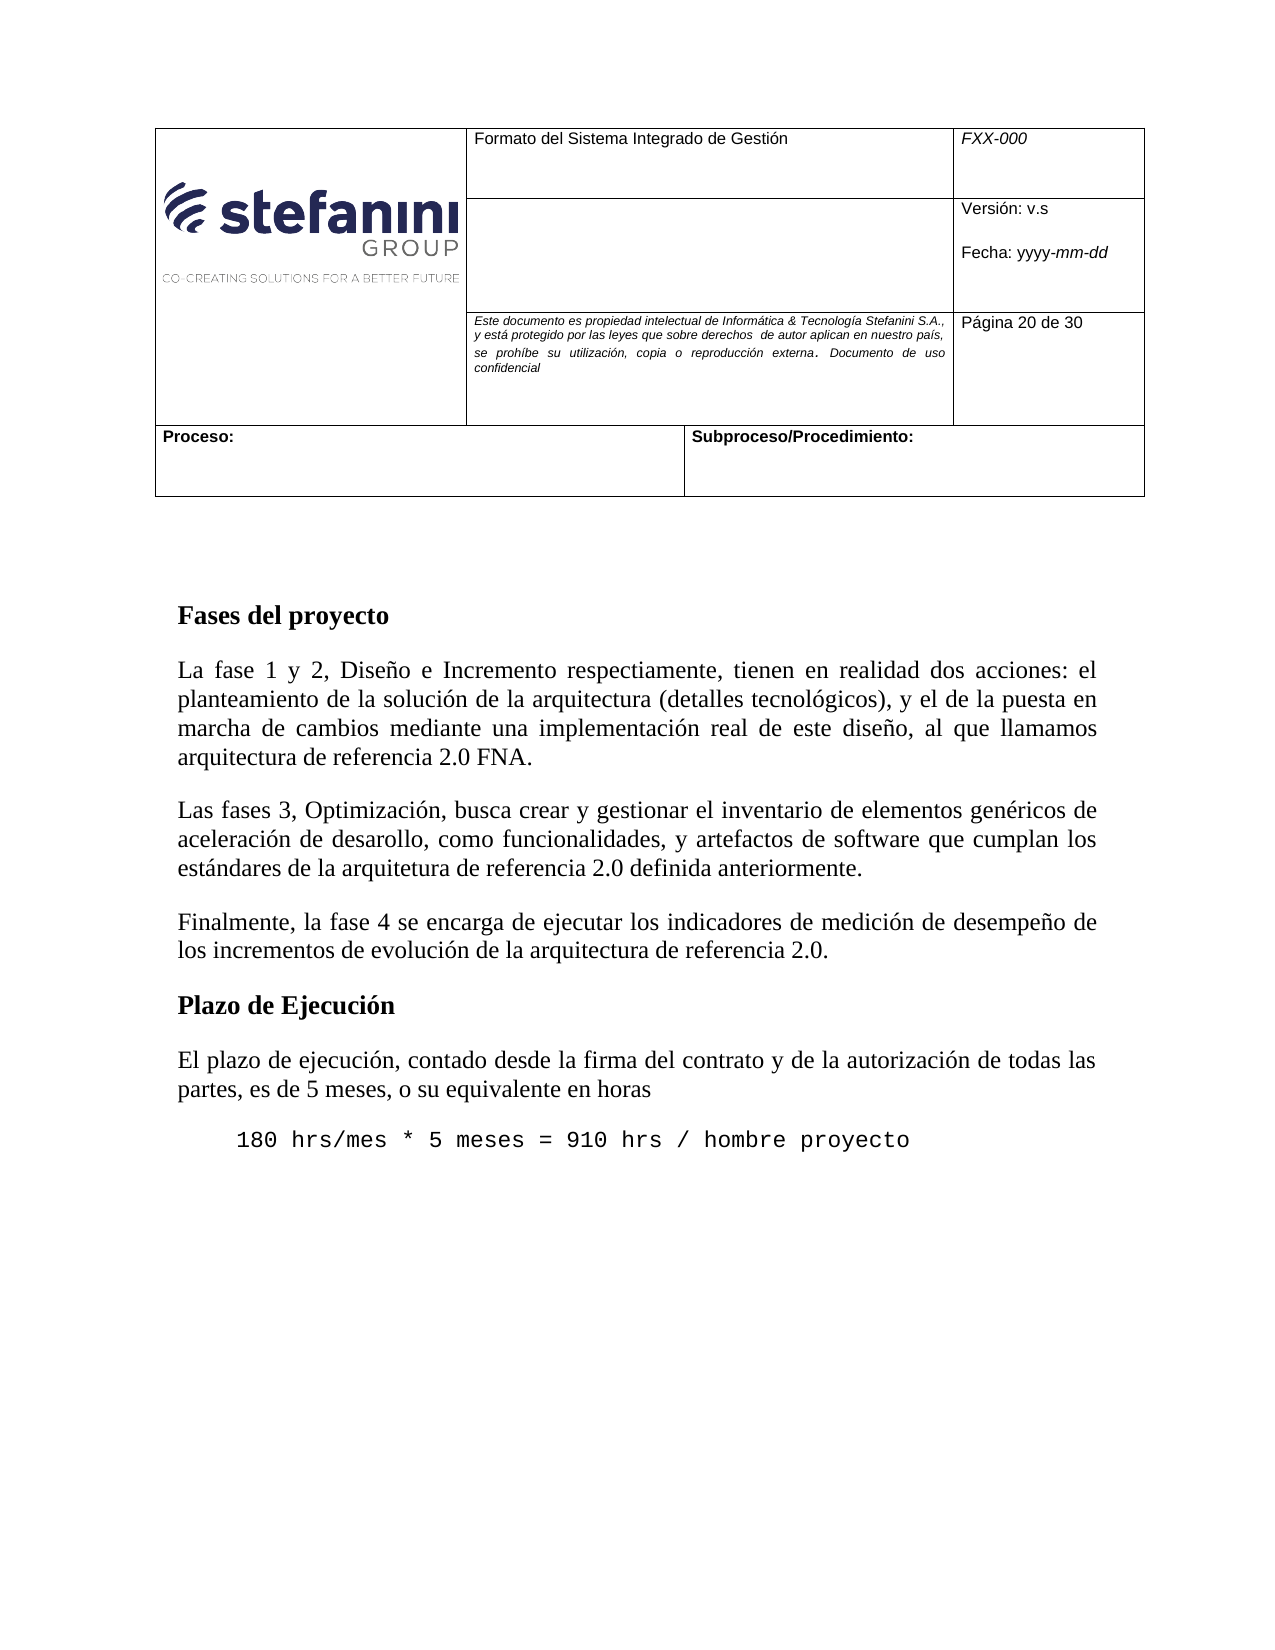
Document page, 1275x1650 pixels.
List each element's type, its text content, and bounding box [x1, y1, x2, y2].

subtitle Fases del proyecto [177, 599, 1098, 631]
picture [162, 182, 460, 286]
text Las fases 3, Optimización, busca crear y gestionar el inventario de elementos genéricos de aceleración de desarollo, como funcionalidades, y artefactos de software que cumplan los estándares de la arquitetura de referencia 2.0 definida anteriormente. [177, 796, 1098, 882]
text Finalmente, la fase 4 se encarga de ejecutar los indicadores de medición de desempeño de los incrementos de evolución de la arquitectura de referencia 2.0. [177, 907, 1098, 964]
text 180 hrs/mes * 5 meses = 910 hrs / hombre proyecto [236, 1128, 1039, 1154]
text La fase 1 y 2, Diseño e Incremento respectiamente, tienen en realidad dos acciones: el planteamiento de la solución de la arquitectura (detalles tecnológicos), y el de la puesta en marcha de cambios mediante una implementación real de este diseño, al que llamamos arquitectura de referencia 2.0 FNA. [177, 656, 1098, 771]
subtitle Plazo de Ejecución [177, 989, 1098, 1020]
text El plazo de ejecución, contado desde la firma del contrato y de la autorización de todas las partes, es de 5 meses, o su equivalente en horas [177, 1045, 1098, 1103]
